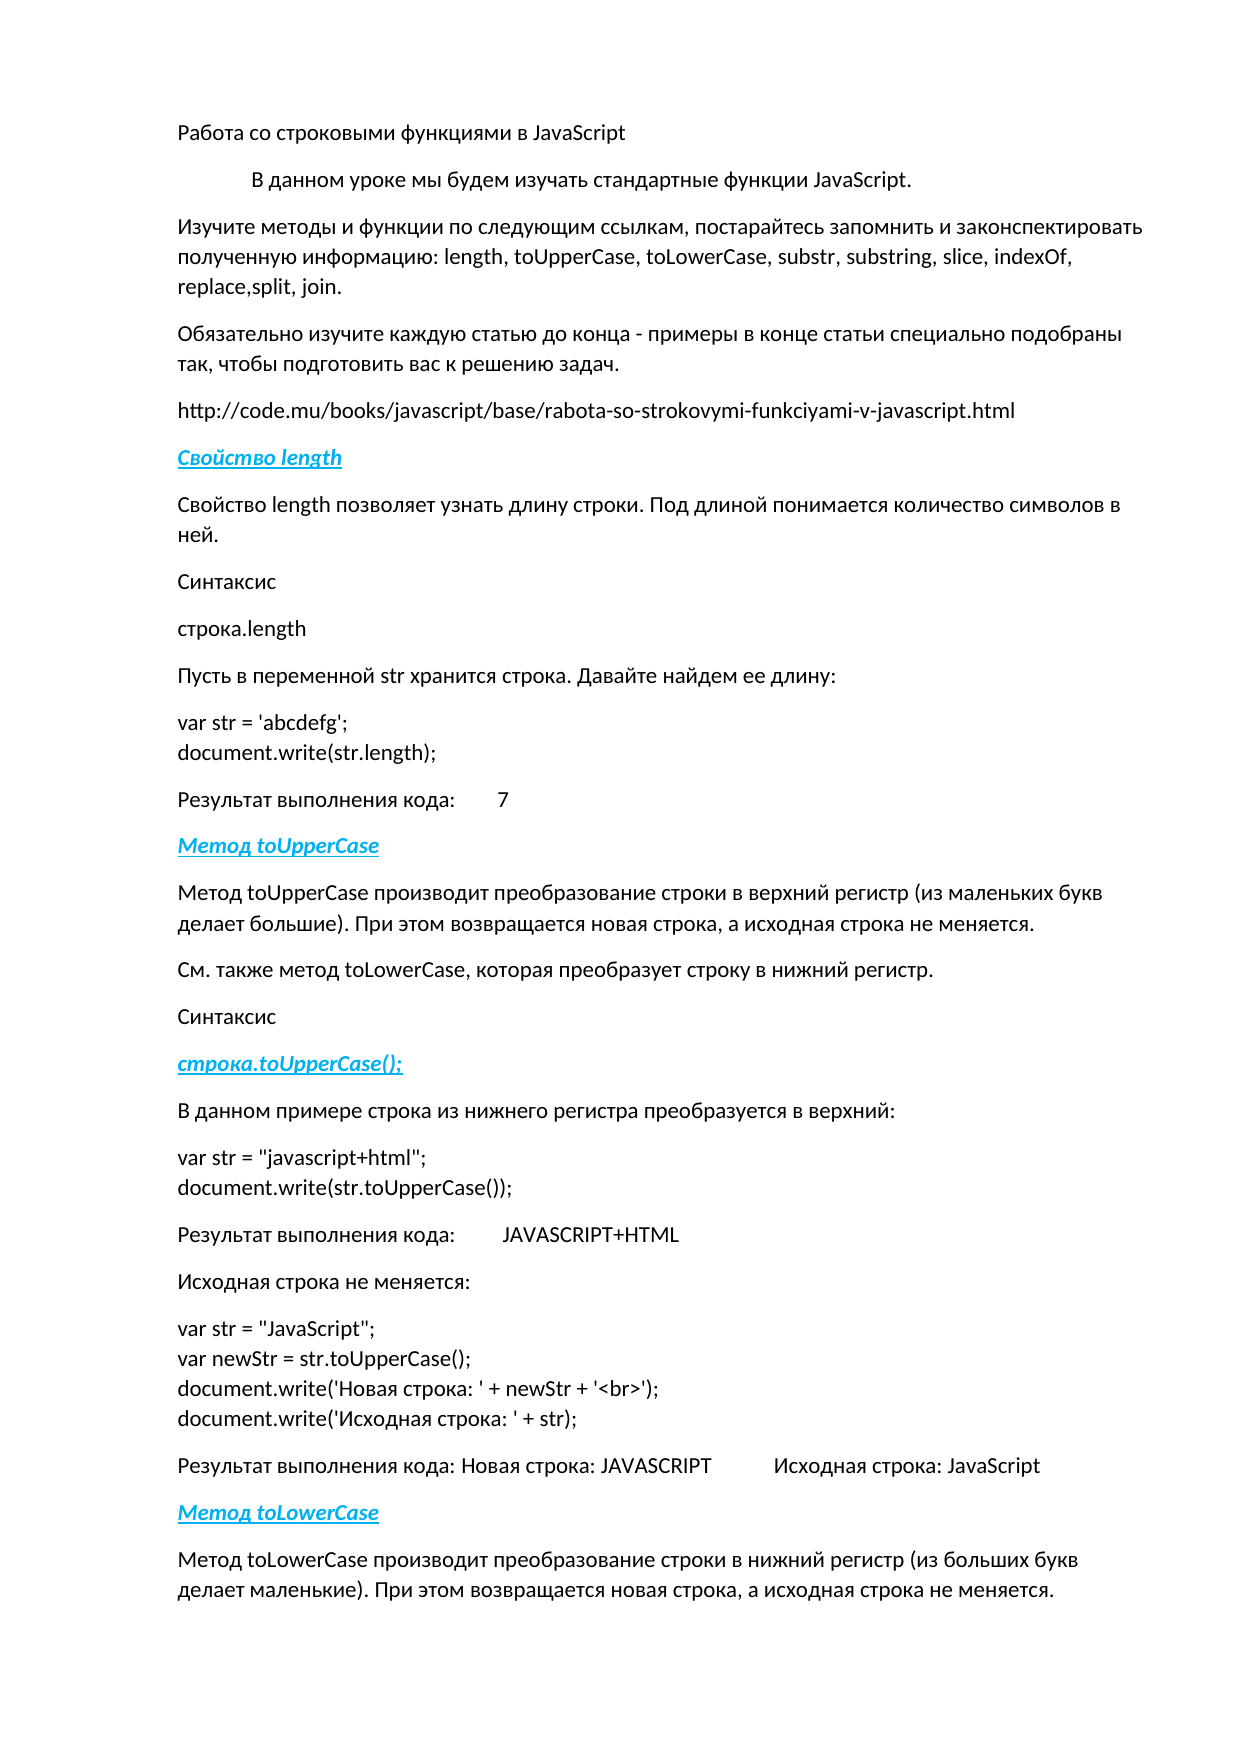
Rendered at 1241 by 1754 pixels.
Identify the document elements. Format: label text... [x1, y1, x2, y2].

text Результат выполнения кода: 7 [177, 785, 1152, 813]
text Свойство length позволяет узнать длину строки. Под длиной понимается количество символов в ней. [177, 490, 1152, 548]
text Метод toLowerCase производит преобразование строки в нижний регистр (из больших букв делает маленькие). При этом возвращается новая строка, а исходная строка не меняется. [177, 1545, 1152, 1603]
text строка.length [177, 614, 1152, 642]
text Метод toUpperCase [177, 832, 1152, 860]
text Изучите методы и функции по следующим ссылкам, постарайтесь запомнить и законспектировать полученную информацию: length, toUpperCase, toLowerCase, substr, substring, slice, indexOf, replace,split, join. [177, 212, 1152, 300]
text Обязательно изучите каждую статью до конца - примеры в конце статьи специально подобраны так, чтобы подготовить вас к решению задач. [177, 319, 1152, 377]
text См. также метод toLowerCase, которая преобразует строку в нижний регистр. [177, 956, 1152, 984]
text В данном уроке мы будем изучать стандартные функции JavaScript. [177, 165, 1152, 193]
text http://code.mu/books/javascript/base/rabota-so-strokovymi-funkciyami-v-javascript.html [177, 396, 1152, 424]
text Исходная строка не меняется: [177, 1267, 1152, 1295]
text строка.toUpperCase(); [177, 1049, 1152, 1077]
text var str = "javascript+html"; document.write(str.toUpperCase()); [177, 1143, 1152, 1201]
text Работа со строковыми функциями в JavaScript [177, 118, 1152, 146]
text Синтаксис [177, 567, 1152, 595]
text Пусть в переменной str хранится строка. Давайте найдем ее длину: [177, 661, 1152, 689]
text Результат выполнения кода: JAVASCRIPT+HTML [177, 1220, 1152, 1248]
text Результат выполнения кода: Новая строка: JAVASCRIPT Исходная строка: JavaScript [177, 1451, 1152, 1479]
text В данном примере строка из нижнего регистра преобразуется в верхний: [177, 1096, 1152, 1124]
text Свойство length [177, 443, 1152, 471]
text var str = 'abcdefg'; document.write(str.length); [177, 708, 1152, 766]
text Синтаксис [177, 1002, 1152, 1031]
text Метод toUpperCase производит преобразование строки в верхний регистр (из маленьких букв делает большие). При этом возвращается новая строка, а исходная строка не меняется. [177, 878, 1152, 937]
text Метод toLowerCase [177, 1498, 1152, 1526]
text var str = "JavaScript"; var newStr = str.toUpperCase(); document.write('Новая строка: ' + newStr + '<br>'); document.write('Исходная строка: ' + str); [177, 1314, 1152, 1433]
